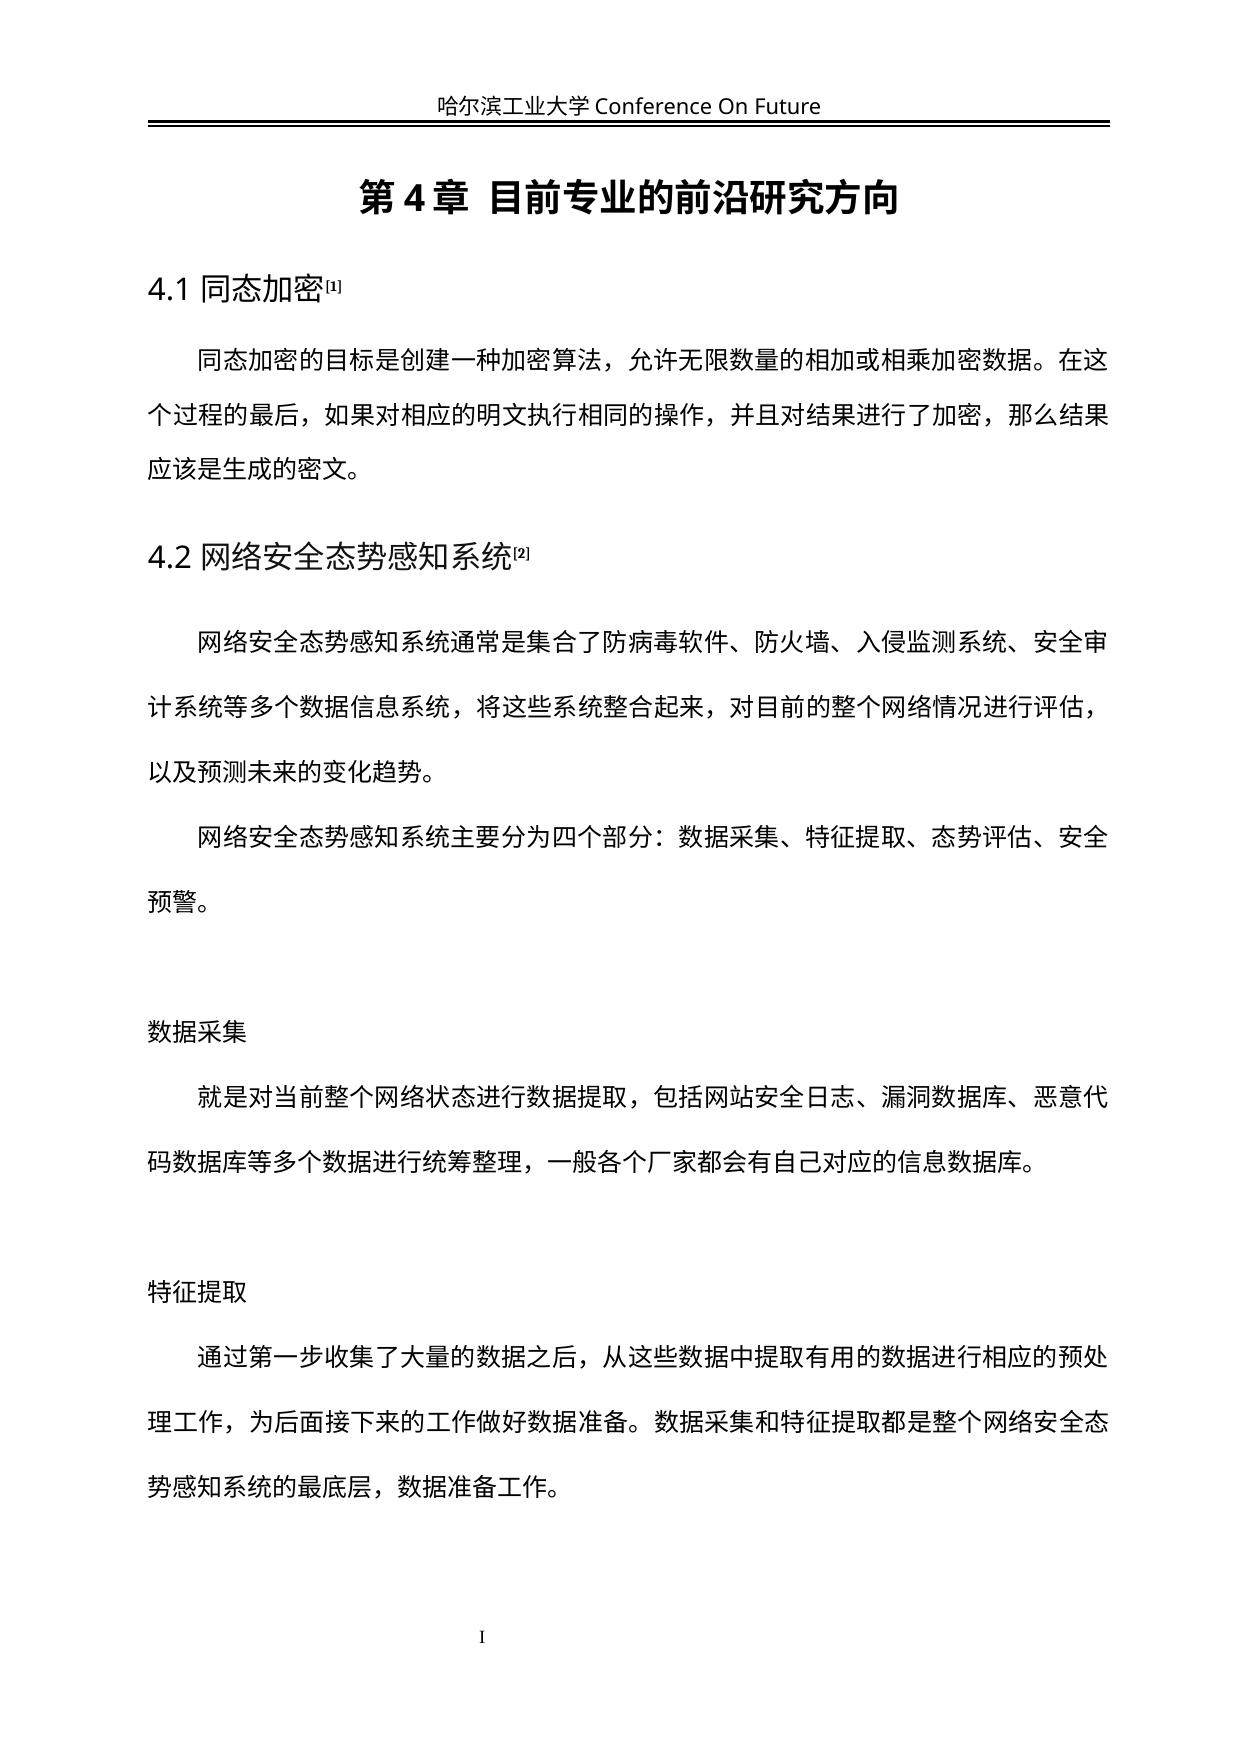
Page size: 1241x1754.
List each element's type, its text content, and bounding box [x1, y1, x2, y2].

subtitle 4.1 同态加密[1] [148, 269, 1110, 308]
text 特征提取 [148, 1258, 1110, 1323]
text 同态加密的目标是创建一种加密算法，允许无限数量的相加或相乘加密数据。在这个过程的最后，如果对相应的明文执行相同的操作，并且对结果进行了加密，那么结果应该是生成的密文。 [148, 341, 1110, 486]
text 网络安全态势感知系统主要分为四个部分：数据采集、特征提取、态势评估、安全预警。 [148, 803, 1110, 933]
text 通过第一步收集了大量的数据之后，从这些数据中提取有用的数据进行相应的预处理工作，为后面接下来的工作做好数据准备。数据采集和特征提取都是整个网络安全态势感知系统的最底层，数据准备工作。 [148, 1323, 1110, 1518]
subtitle 4.2 网络安全态势感知系统[2] [148, 536, 200, 576]
text 就是对当前整个网络状态进行数据提取，包括网站安全日志、漏洞数据库、恶意代码数据库等多个数据进行统筹整理，一般各个厂家都会有自己对应的信息数据库。 [148, 1063, 1110, 1193]
text 数据采集 [148, 998, 1110, 1063]
text 网络安全态势感知系统通常是集合了防病毒软件、防火墙、入侵监测系统、安全审计系统等多个数据信息系统，将这些系统整合起来，对目前的整个网络情况进行评估，以及预测未来的变化趋势。 [148, 608, 1110, 803]
subtitle 4.2 网络安全态势感知系统[2] [512, 536, 1110, 576]
text 第4章 目前专业的前沿研究方向 [148, 168, 1110, 223]
